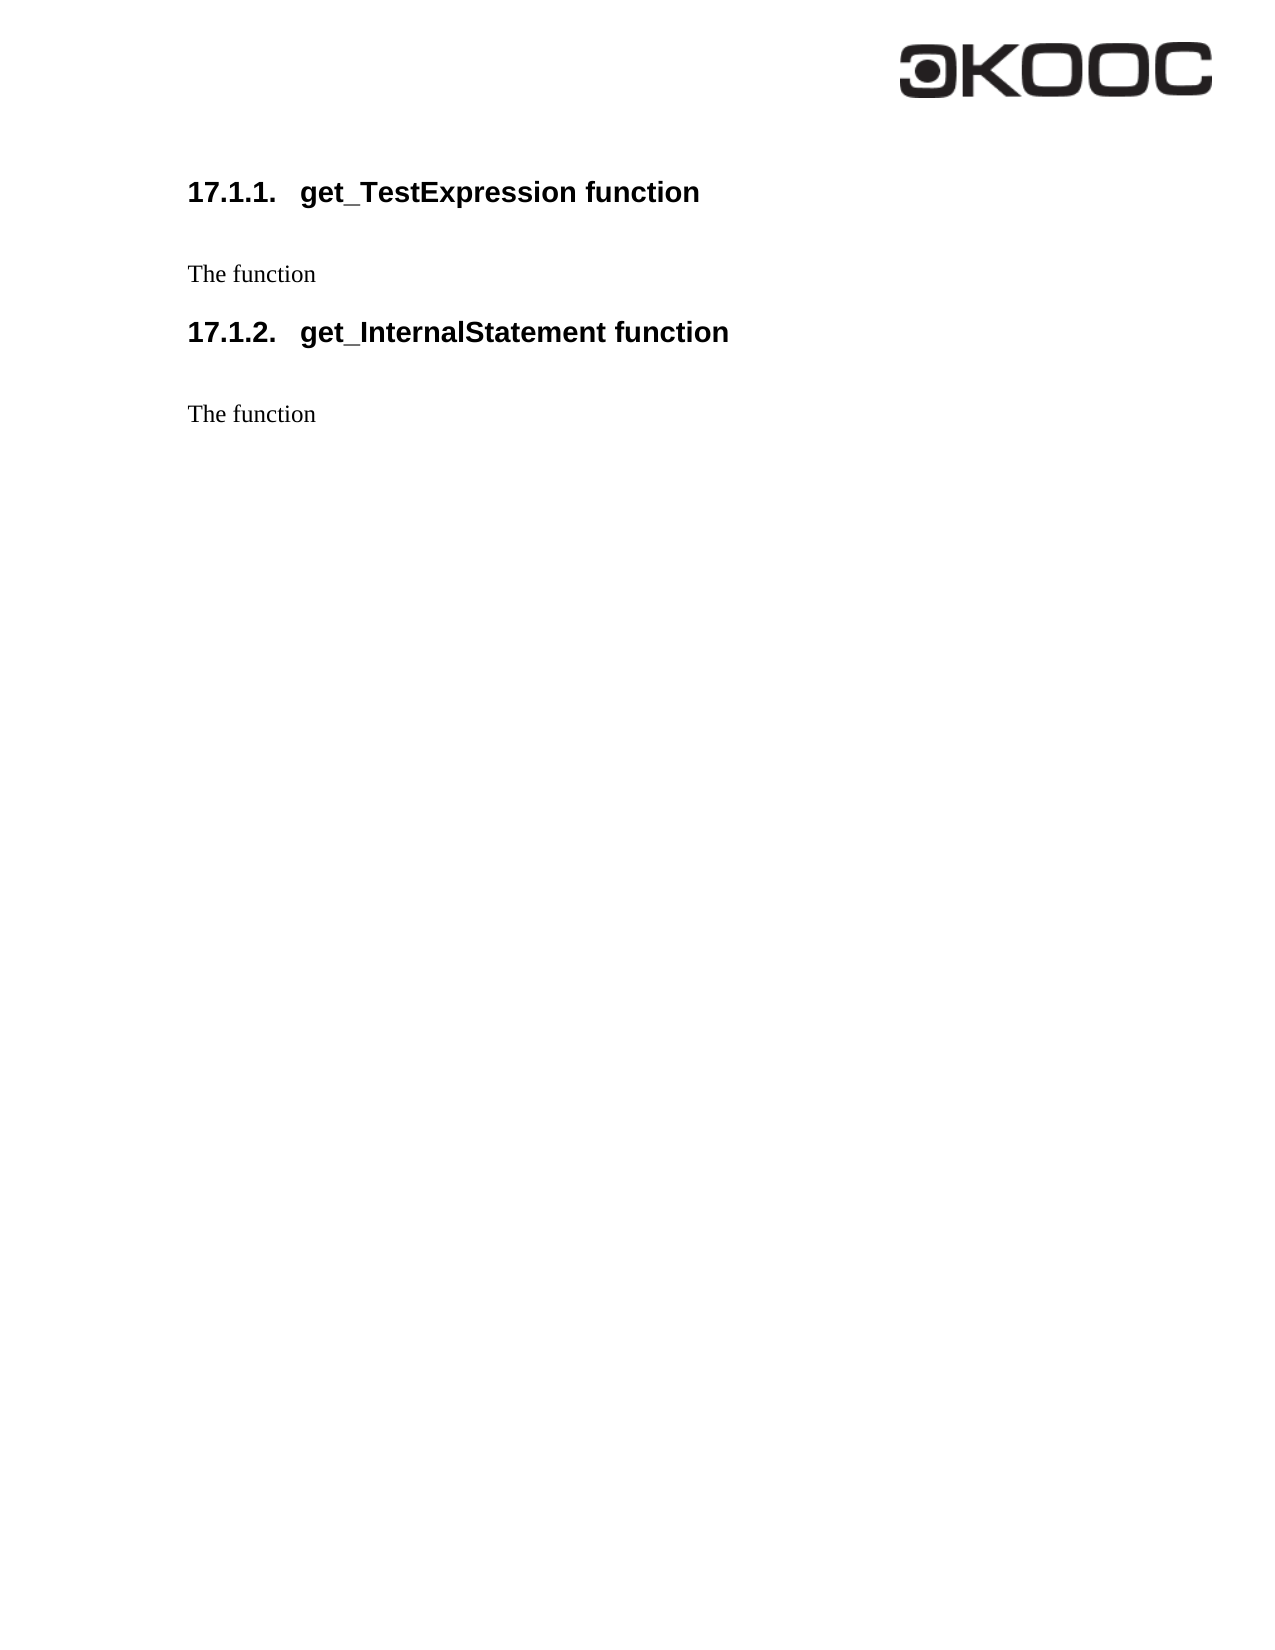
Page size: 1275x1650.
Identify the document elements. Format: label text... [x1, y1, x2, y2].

list get_InternalStatement function [187, 315, 1125, 348]
list get_TestExpression function [187, 175, 1125, 208]
text The function [187, 399, 1125, 427]
text The function [187, 259, 1125, 288]
picture [900, 42, 1212, 98]
